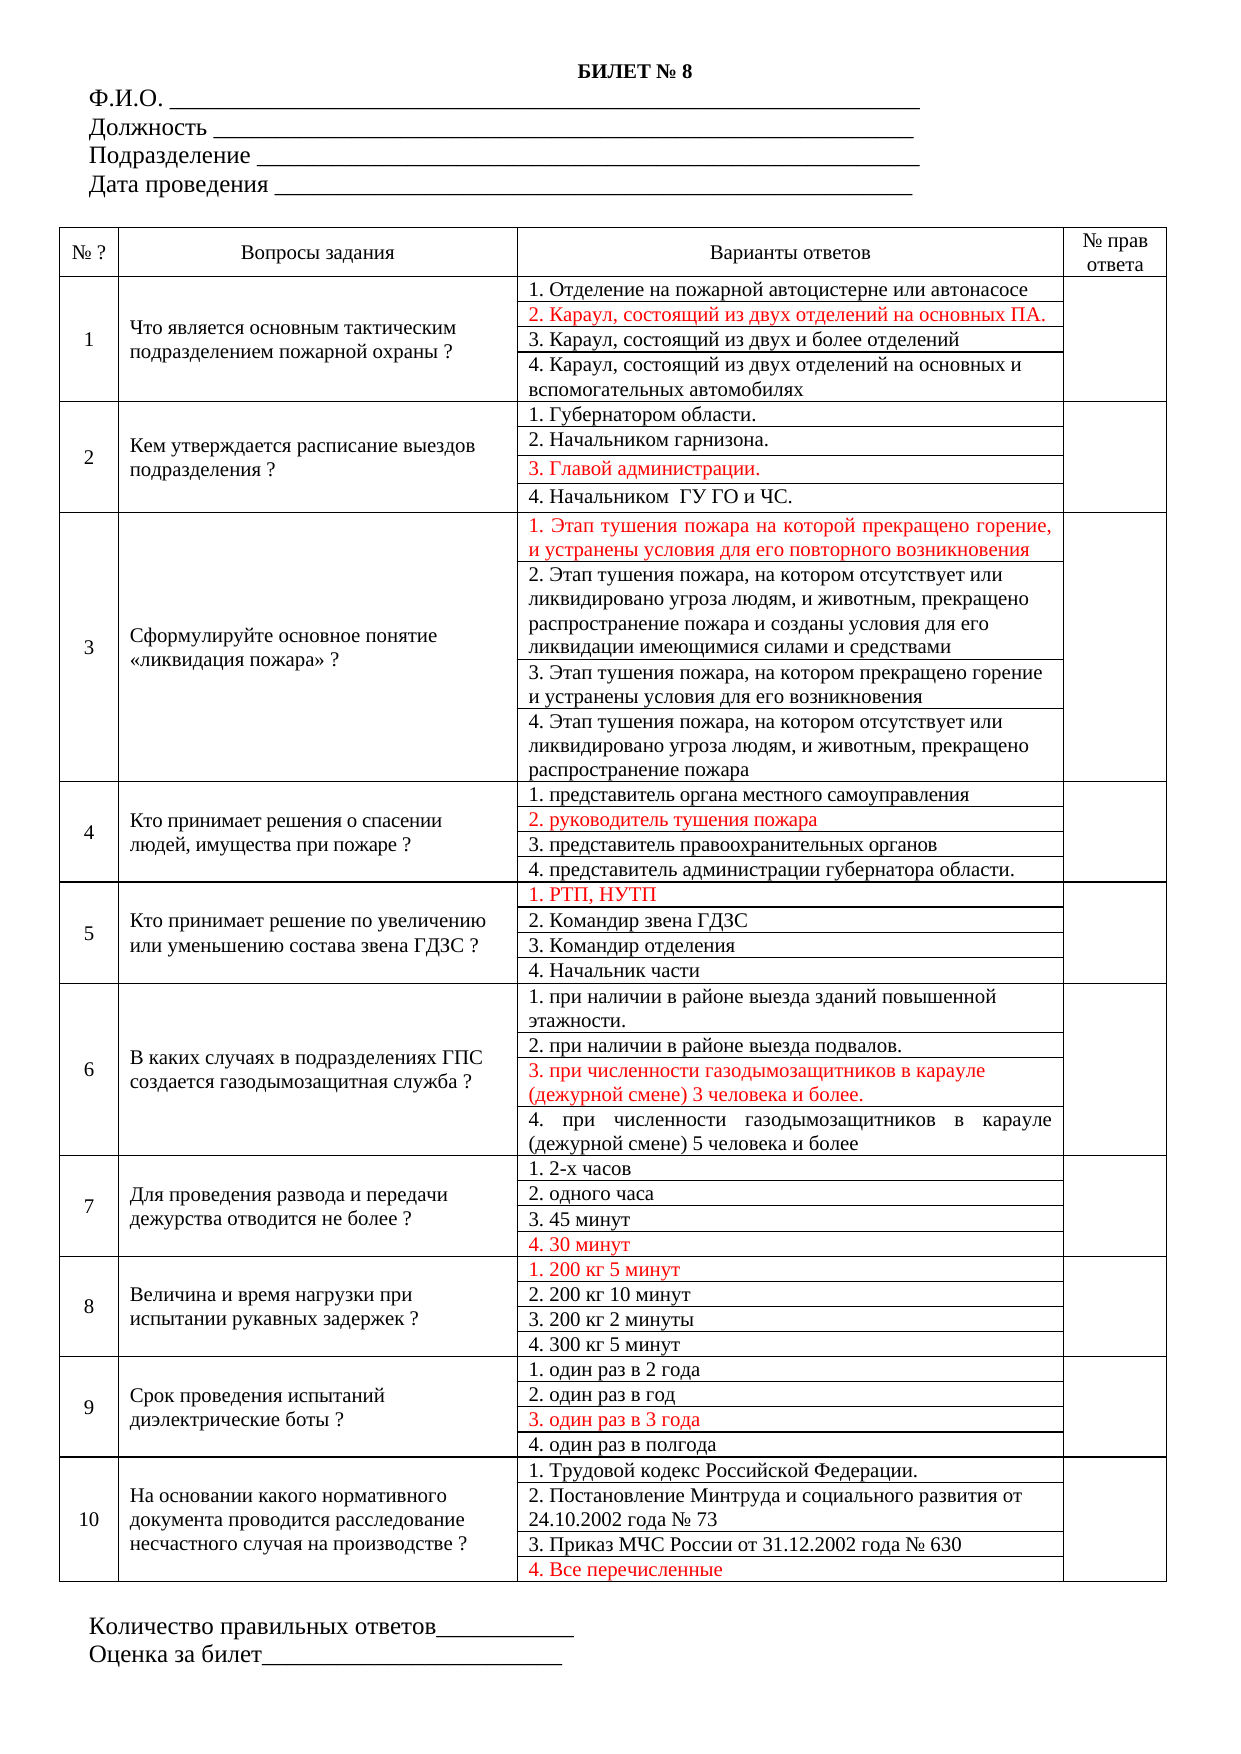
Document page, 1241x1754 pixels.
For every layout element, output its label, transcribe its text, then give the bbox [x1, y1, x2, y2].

table_cell 1. 2-х часов [518, 1156, 1063, 1180]
table_cell 6 [60, 984, 118, 1155]
table_cell 3. Приказ МЧС России от 31.12.2002 года № 630 [518, 1532, 1063, 1556]
table_cell 4. 30 минут [518, 1232, 1063, 1256]
table_cell Для проведения развода и передачи дежурства отводится не более ? [119, 1156, 517, 1256]
table_cell Кем утверждается расписание выездов подразделения ? [119, 402, 517, 512]
table_cell На основании какого нормативного документа проводится расследование несчастного случая на производстве ? [119, 1458, 517, 1581]
table_cell 4. один раз в полгода [518, 1433, 1063, 1456]
table_cell 2. при наличии в районе выезда подвалов. [518, 1033, 1063, 1057]
table_cell [1064, 277, 1166, 401]
table_cell 3. один раз в 3 года [518, 1407, 1063, 1431]
table_cell [1064, 402, 1166, 512]
table_cell 3. 2 минуты [518, 1307, 1063, 1331]
table_cell 2. Караул, состоящий из двух отделений на основных ПА. [518, 302, 1063, 326]
table_cell 3. Этап тушения пожара, на котором прекращено горение и устранены условия для его возникновения [518, 660, 1063, 708]
text Должность ________________________________________________________ [89, 112, 1181, 141]
text Количество правильных ответов___________ [89, 1611, 1181, 1639]
table_cell 5 [60, 883, 118, 983]
table_cell 3. Командир отделения [518, 933, 1063, 957]
table_header Варианты ответов [518, 228, 1063, 276]
table_cell [1064, 1458, 1166, 1581]
table_cell Кто принимает решения о спасении людей, имущества при пожаре ? [119, 782, 517, 881]
table_cell 4. Начальником ГУ ГО и ЧС. [518, 484, 1063, 512]
table_cell 2. Командир звена ГДЗС [518, 908, 1063, 932]
table_cell 8 [60, 1257, 118, 1356]
table_cell [1064, 1357, 1166, 1456]
table_cell 7 [60, 1156, 118, 1256]
table_cell 9 [60, 1357, 118, 1456]
table_cell Величина и время нагрузки при испытании рукавных задержек ? [119, 1257, 517, 1356]
table_cell 1. 200 кг 5 минут [518, 1257, 1063, 1281]
table_cell 4. Начальник части [518, 958, 1063, 983]
table_cell 4. при численности газодымозащитников в карауле (дежурной смене) 5 человека и более [518, 1107, 1063, 1155]
table_cell 1. один раз в 2 года [518, 1357, 1063, 1381]
table_header Вопросы задания [119, 228, 517, 276]
table_cell 3. представитель правоохранительных органов [518, 832, 1063, 856]
text Оценка за билет________________________ [89, 1639, 1181, 1668]
table_cell 1. РТП, НУТП [518, 883, 1063, 906]
table_header № ? [60, 228, 118, 276]
text БИЛЕТ № 8 [89, 59, 1181, 83]
table_cell 4. представитель администрации губернатора области. [518, 857, 1063, 881]
table_cell 2. руководитель тушения пожара [518, 807, 1063, 831]
table_cell 2. Постановление Минтруда и социального развития от 24.10.2002 года № 73 [518, 1483, 1063, 1531]
table_cell 1. представитель органа местного самоуправления [518, 782, 1063, 806]
table_cell 2. один раз в год [518, 1382, 1063, 1406]
table_cell 3. Караул, состоящий из двух и более отделений [518, 327, 1063, 351]
table_cell Что является основным тактическим подразделением пожарной охраны ? [119, 277, 517, 401]
table_cell 3. 45 минут [518, 1206, 1063, 1231]
table_cell 4 [60, 782, 118, 881]
table_cell [1064, 1156, 1166, 1256]
table_cell 1. Отделение на пожарной автоцистерне или автонасосе [518, 277, 1063, 301]
table_cell 1. при наличии в районе выезда зданий повышенной этажности. [518, 984, 1063, 1032]
table_cell В каких случаях в подразделениях ГПС создается газодымозащитная служба ? [119, 984, 517, 1155]
table_cell 2. одного часа [518, 1181, 1063, 1205]
table_cell 4. Этап тушения пожара, на котором отсутствует или ликвидировано угроза людям, и животным, прекращено распространение пожара [518, 709, 1063, 781]
table_cell 2. 10 минут [518, 1282, 1063, 1306]
table_cell [1064, 782, 1166, 881]
table_cell 1. Губернатором области. [518, 402, 1063, 426]
table_cell 1. Этап тушения пожара на которой прекращено горение, и устранены условия для его повторного возникновения [518, 513, 1063, 561]
table_cell 2. Начальником гарнизона. [518, 427, 1063, 454]
text Ф.И.О. ____________________________________________________________ [89, 83, 1181, 112]
table_cell 2 [60, 402, 118, 512]
table_cell Кто принимает решение по увеличению или уменьшению состава звена ГДЗС ? [119, 883, 517, 983]
text Подразделение _____________________________________________________ [89, 141, 1181, 169]
table_cell [1064, 883, 1166, 983]
table_cell Срок проведения испытаний диэлектрические боты ? [119, 1357, 517, 1456]
table_cell [1064, 984, 1166, 1155]
table_cell 4. 300 кг 5 минут [518, 1332, 1063, 1356]
table_cell 1. Трудовой кодекс Российской Федерации. [518, 1458, 1063, 1482]
table_cell 1 [60, 277, 118, 401]
table_header № прав ответа [1064, 228, 1166, 276]
table_cell 4. Караул, состоящий из двух отделений на основных и вспомогательных автомобилях [518, 353, 1063, 401]
table_cell 10 [60, 1458, 118, 1581]
table_cell [1064, 1257, 1166, 1356]
table_cell 3. при численности газодымозащитников в карауле (дежурной смене) 3 человека и более. [518, 1058, 1063, 1106]
table_cell 3. Главой администрации. [518, 456, 1063, 483]
table_cell 2. Этап тушения пожара, на котором отсутствует или ликвидировано угроза людям, и животным, прекращено распространение пожара и созданы условия для его ликвидации имеющимися силами и средствами [518, 562, 1063, 658]
table_cell 4. Все перечисленные [518, 1557, 1063, 1581]
text Дата проведения ___________________________________________________ [89, 169, 1181, 198]
table_cell Сформулируйте основное понятие «ликвидация пожара» ? [119, 513, 517, 781]
table_cell 3 [60, 513, 118, 781]
table_cell [1064, 513, 1166, 781]
